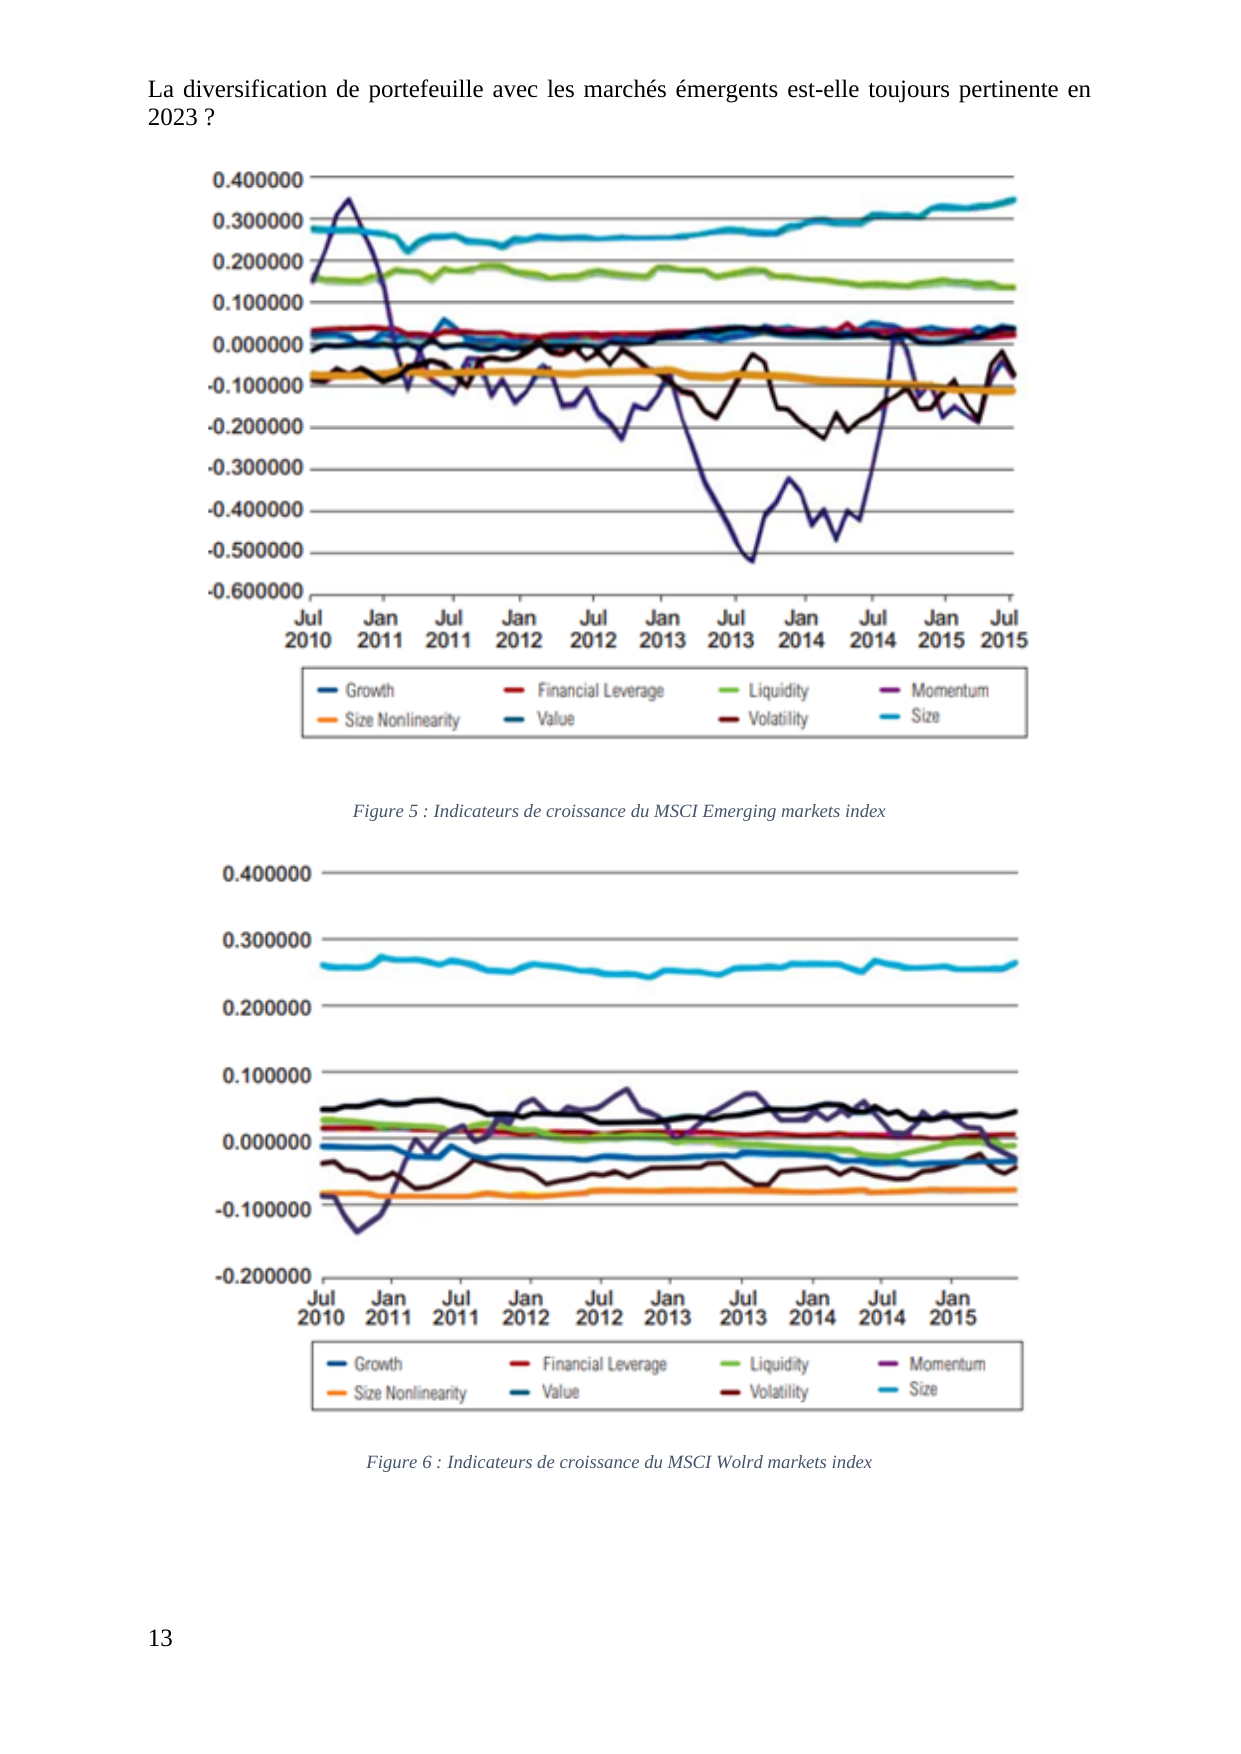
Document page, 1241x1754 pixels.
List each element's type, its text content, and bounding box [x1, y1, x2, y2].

text Figure 6 : Indicateurs de croissance du MSCI Wolrd markets index [148, 1451, 1093, 1472]
text Figure 5 : Indicateurs de croissance du MSCI Emerging markets index [148, 800, 1093, 822]
picture [208, 147, 1032, 743]
picture [212, 842, 1028, 1422]
